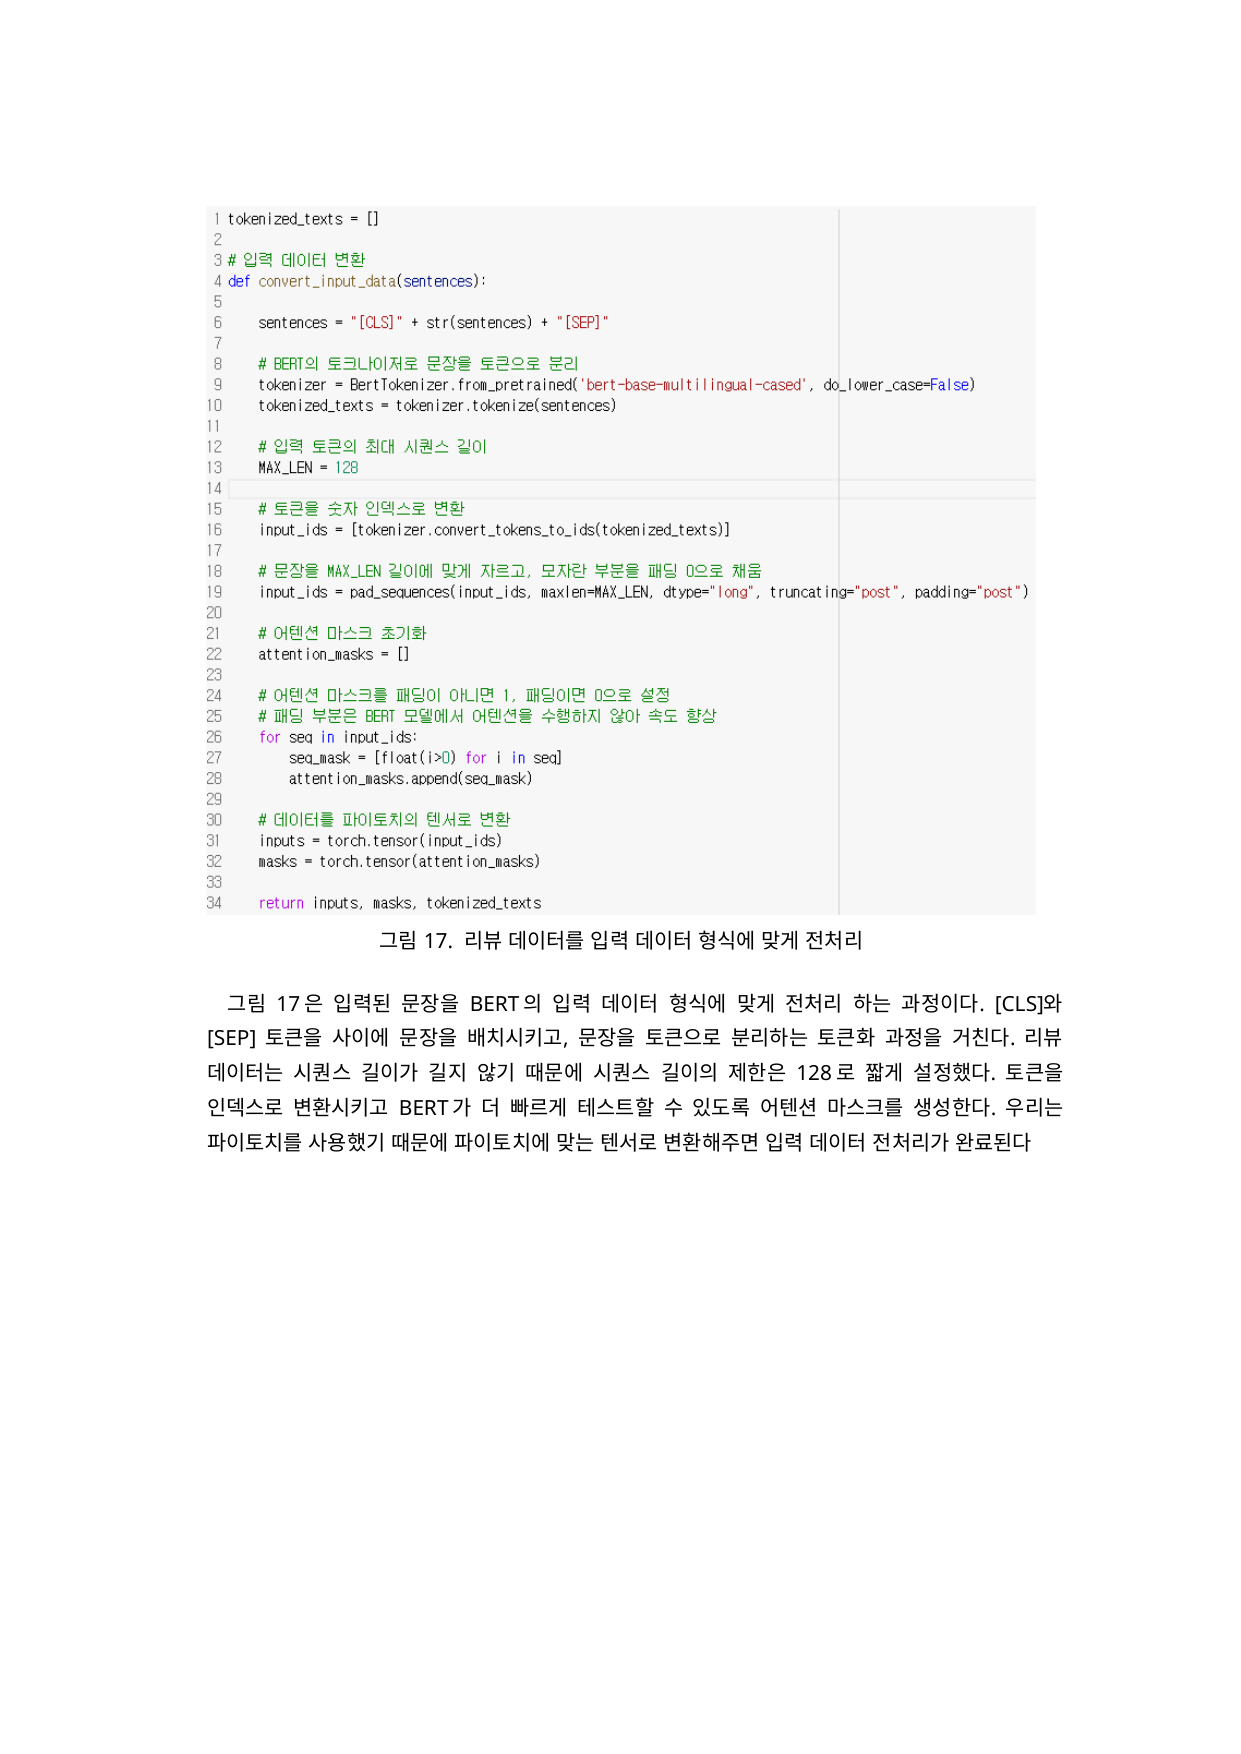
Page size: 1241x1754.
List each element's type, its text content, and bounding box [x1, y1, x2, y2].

list 그림 17은 입력된 문장을 BERT의 입력 데이터 형식에 맞게 전처리 하는 과정이다. [CLS]와 [SEP] 토큰을 사이에 문장을 배치시키고, 문장을 토큰으로 분리하는 토큰화 과정을 거친다. 리뷰 데이터는 시퀀스 길이가 길지 않기 때문에 시퀀스 길이의 제한은 128로 짧게 설정했다. 토큰을 인덱스로 변환시키고 BERT가 더 빠르게 테스트할 수 있도록 어텐션 마스크를 생성한다. 우리는 파이토치를 사용했기 때문에 파이토치에 맞는 텐서로 변환해주면 입력 데이터 전처리가 완료된다 [207, 987, 1063, 1156]
picture [206, 206, 1037, 915]
